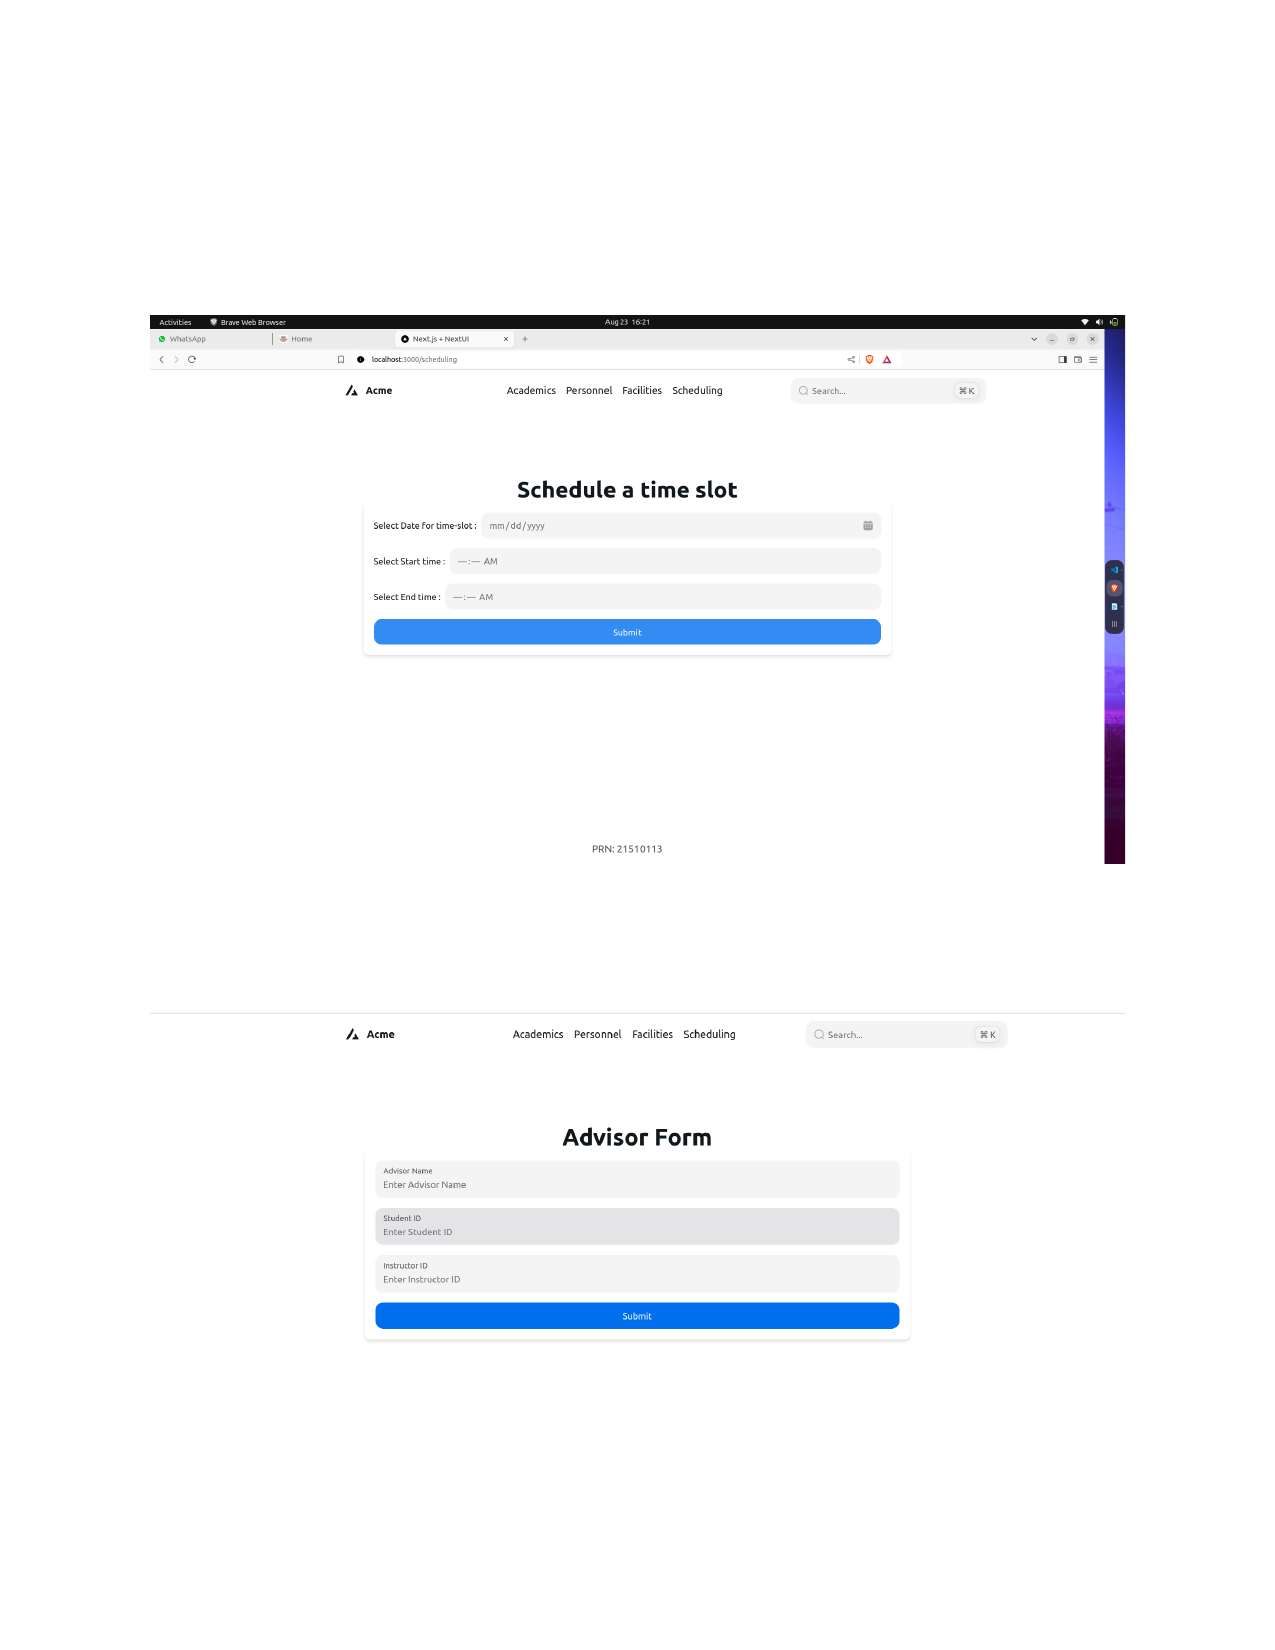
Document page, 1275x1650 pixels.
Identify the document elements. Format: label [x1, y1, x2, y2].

picture [150, 315, 1125, 864]
picture [150, 1012, 1125, 1451]
